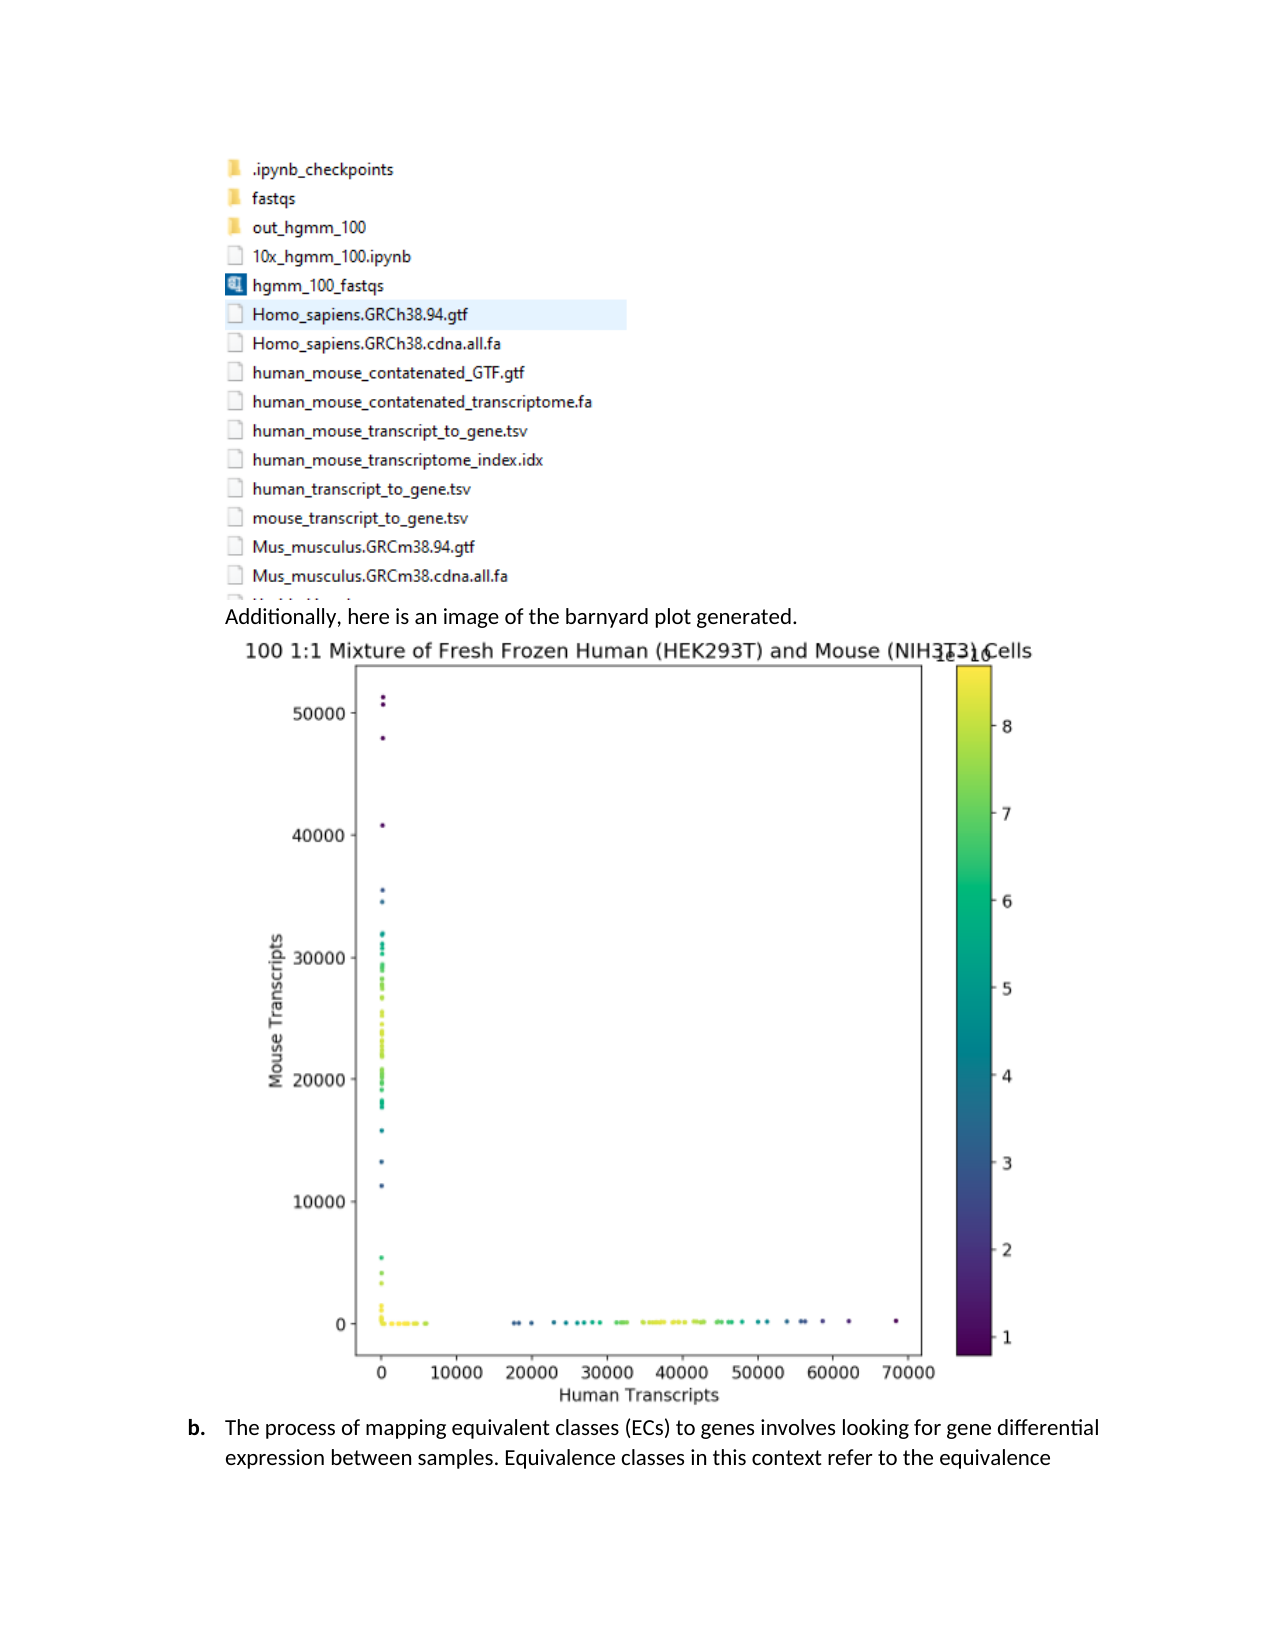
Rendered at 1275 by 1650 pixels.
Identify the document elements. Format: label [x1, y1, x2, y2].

list [187, 150, 1125, 630]
picture [225, 632, 1038, 1412]
picture [225, 150, 627, 600]
list [187, 1413, 1125, 1472]
